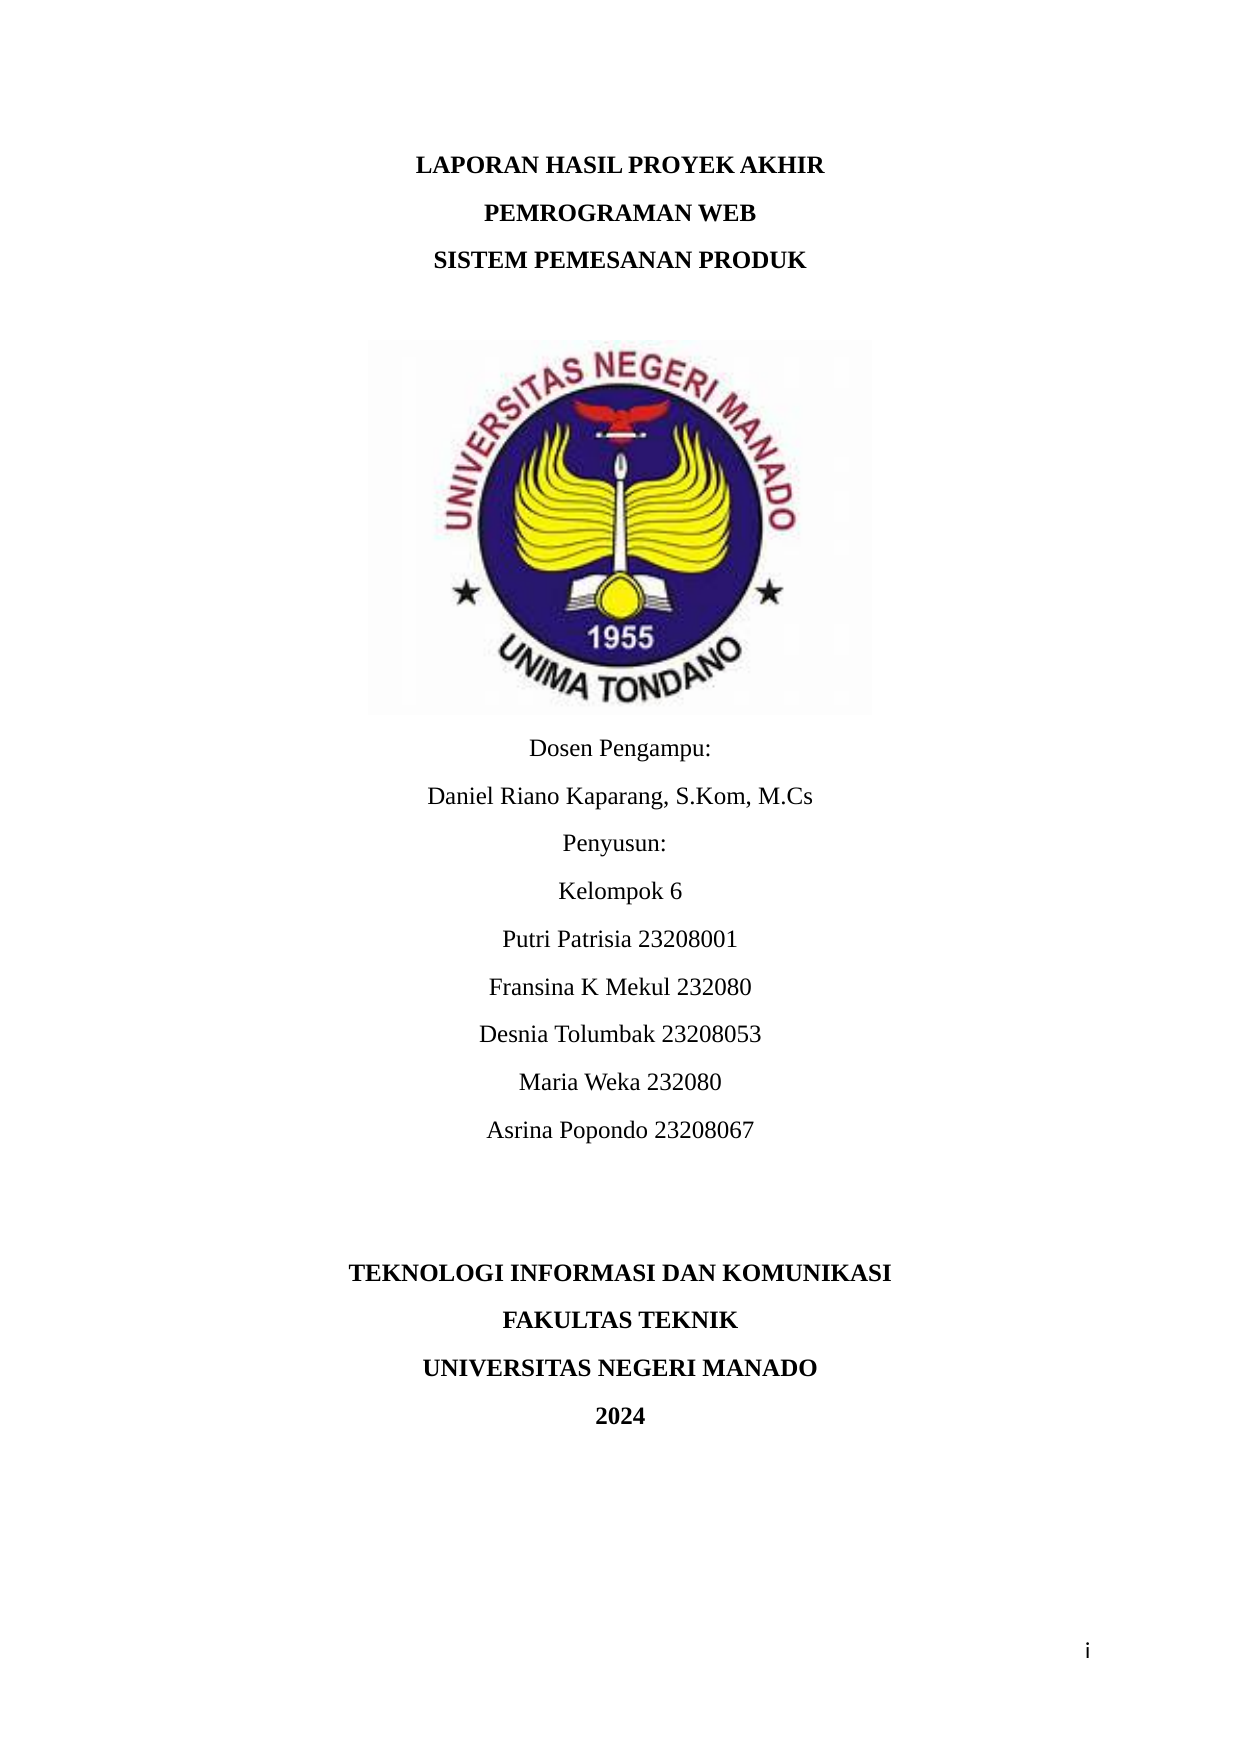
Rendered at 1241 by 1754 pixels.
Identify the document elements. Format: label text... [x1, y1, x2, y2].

text 2024 [150, 1401, 1090, 1430]
text Daniel Riano Kaparang, S.Kom, M.Cs [150, 781, 1090, 809]
text Dosen Pengampu: [150, 733, 1090, 762]
text Penyusun: [525, 828, 1090, 857]
text Putri Patrisia 23208001 [150, 924, 1090, 953]
text Fransina K Mekul 232080 [150, 972, 1090, 1000]
text Kelompok 6 [150, 876, 1090, 905]
picture [368, 340, 873, 715]
text PEMROGRAMAN WEB [150, 198, 1090, 226]
text LAPORAN HASIL PROYEK AKHIR [150, 150, 1090, 179]
text TEKNOLOGI INFORMASI DAN KOMUNIKASI [150, 1258, 1090, 1287]
text Asrina Popondo 23208067 [150, 1115, 1090, 1143]
text Desnia Tolumbak 23208053 [150, 1019, 1090, 1048]
text FAKULTAS TEKNIK [150, 1306, 1090, 1334]
text Maria Weka 232080 [150, 1067, 1090, 1096]
text SISTEM PEMESANAN PRODUK [150, 245, 1090, 274]
text UNIVERSITAS NEGERI MANADO [150, 1353, 1090, 1382]
